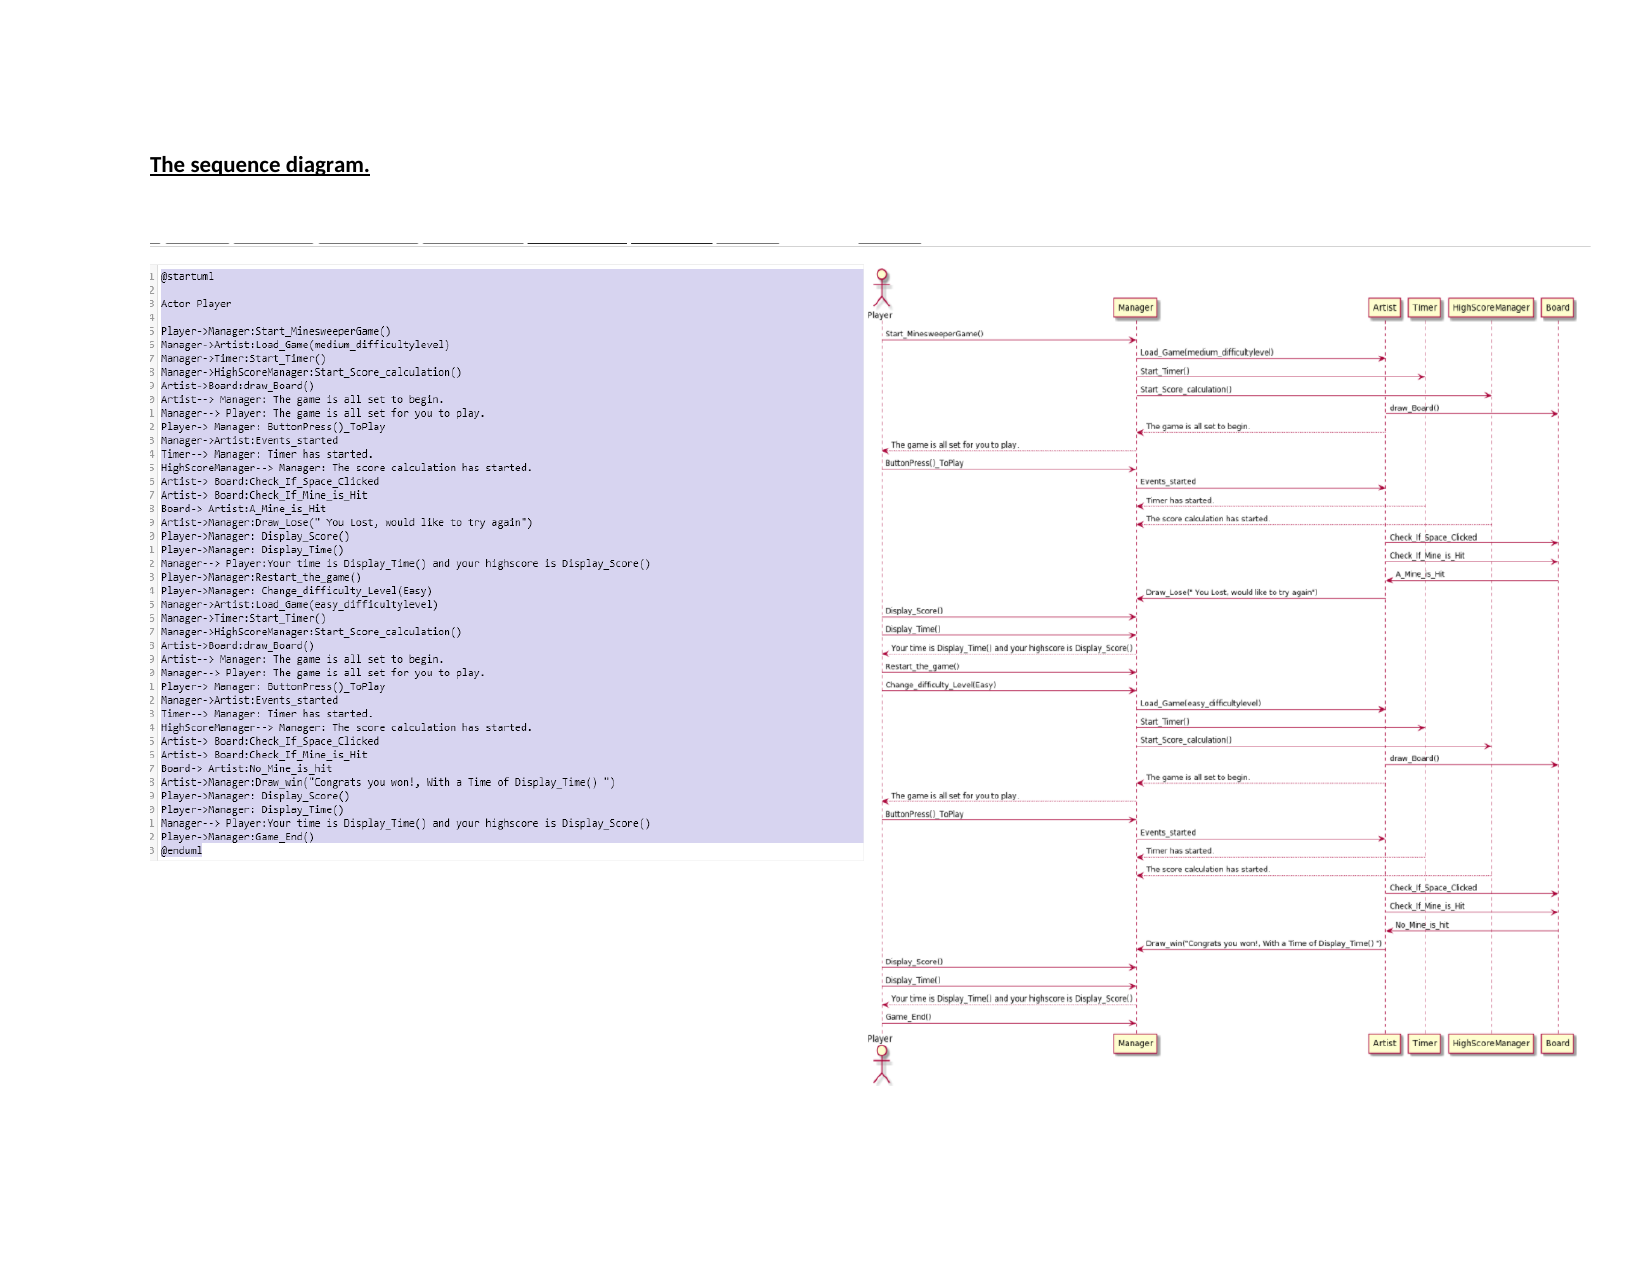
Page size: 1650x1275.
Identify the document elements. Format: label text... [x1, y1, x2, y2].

picture [150, 243, 1591, 1107]
text The sequence diagram. [150, 150, 1500, 178]
